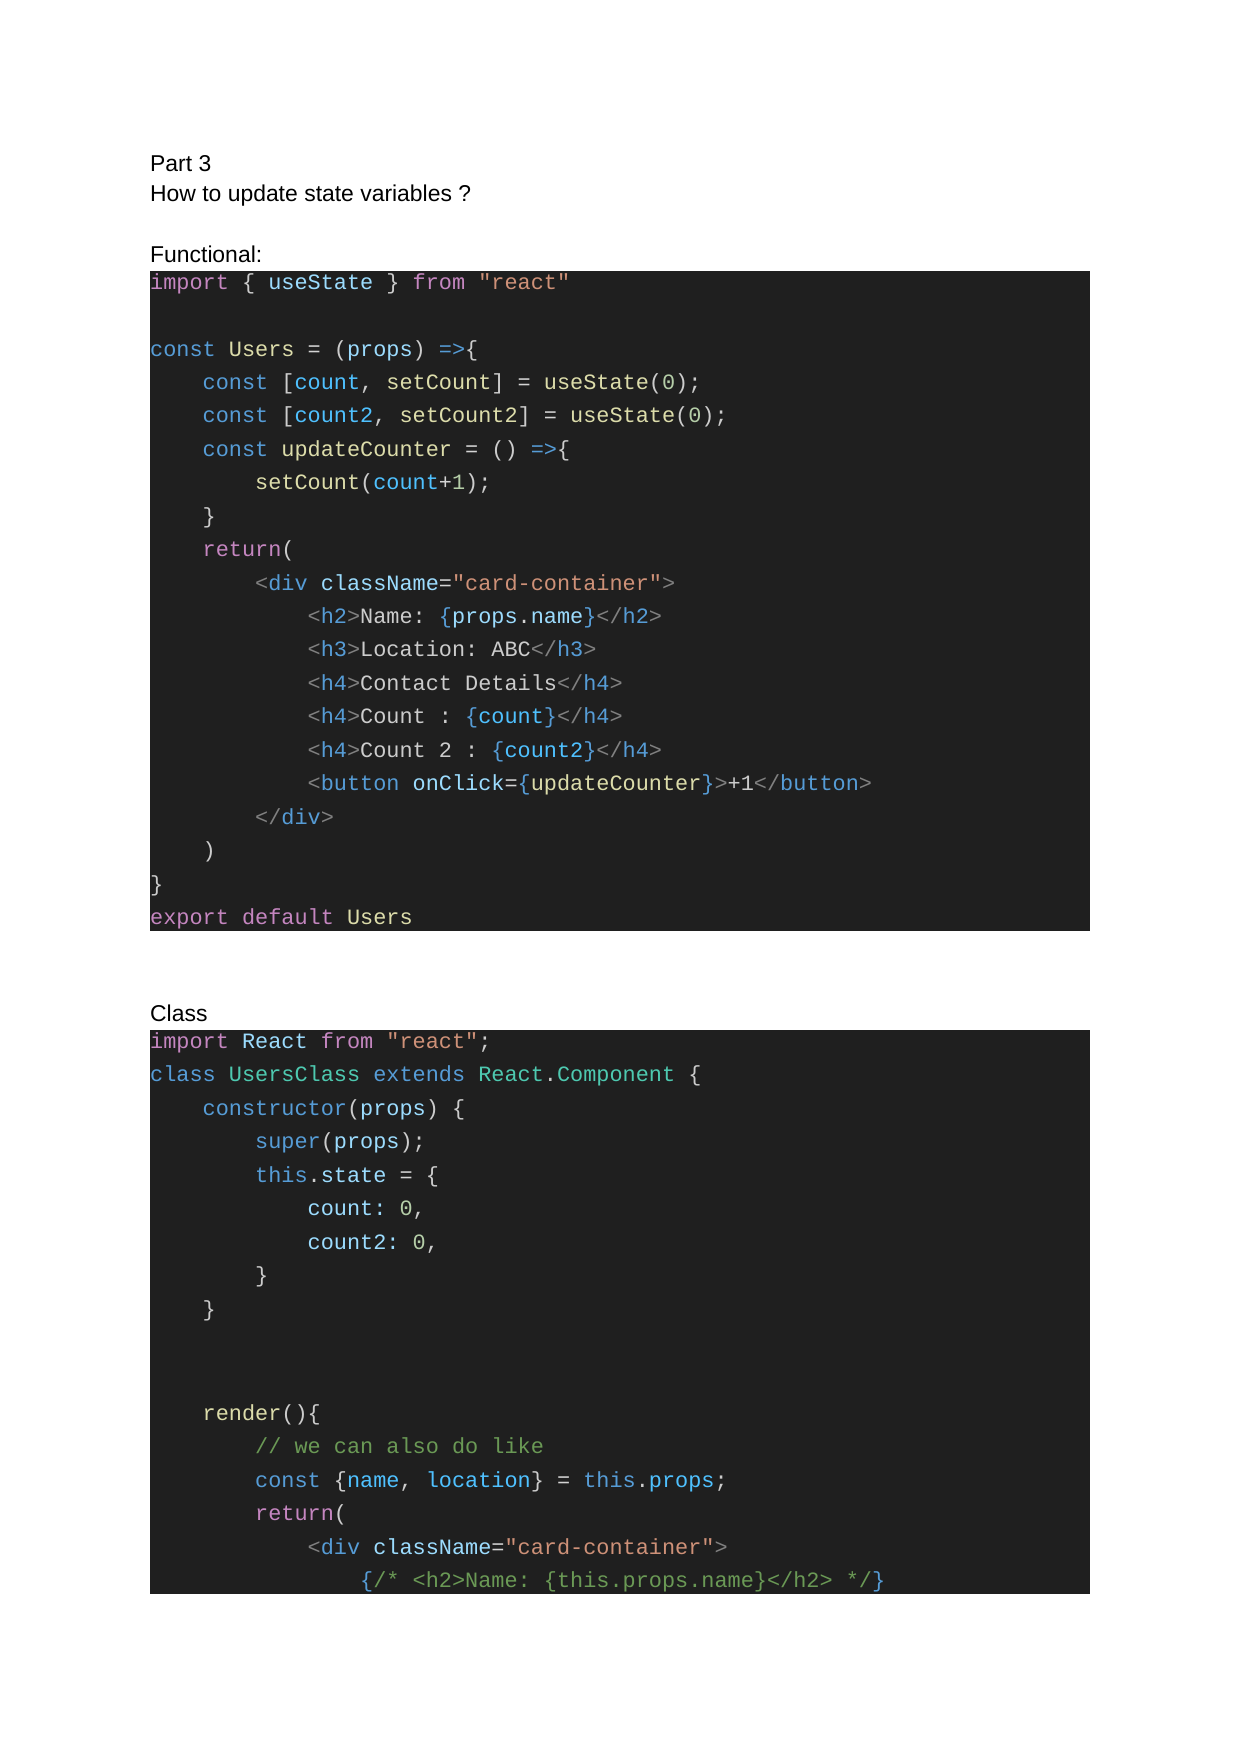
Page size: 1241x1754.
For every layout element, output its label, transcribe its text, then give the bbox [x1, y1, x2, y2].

text const Users = (props) =>{ [150, 338, 1090, 362]
text <h2>Name: {props.name}</h2> [150, 605, 1090, 630]
text import React from "react"; [150, 1030, 1090, 1055]
text super(props); [150, 1131, 1090, 1155]
text export default Users [150, 906, 1090, 931]
text Class [150, 1000, 1090, 1026]
text <h4>Count : {count}</h4> [150, 706, 1090, 730]
text How to update state variables ? [150, 180, 1090, 207]
text import { useState } from "react" [150, 271, 1090, 296]
text <h4>Count 2 : {count2}</h4> [150, 739, 1090, 764]
text const [count, setCount] = useState(0); [150, 371, 1090, 396]
text ) [150, 839, 1090, 864]
text return( [150, 1502, 1090, 1527]
text Functional: [150, 241, 1090, 267]
text Part 3 [150, 150, 1090, 176]
text count2: 0, [150, 1231, 1090, 1256]
text <h4>Contact Details</h4> [150, 672, 1090, 697]
text <div className="card-container"> [150, 1536, 1090, 1561]
text constructor(props) { [150, 1097, 1090, 1122]
text return( [150, 538, 1090, 563]
text {/* <h2>Name: {this.props.name}</h2> */} [150, 1569, 1090, 1594]
text class UsersClass extends React.Component { [150, 1064, 1090, 1088]
text </div> [150, 806, 1090, 831]
text <button onClick={updateCounter}>+1</button> [150, 772, 1090, 797]
text this.state = { [150, 1164, 1090, 1189]
text } [150, 873, 1090, 897]
text const updateCounter = () =>{ [150, 438, 1090, 463]
text setCount(count+1); [150, 471, 1090, 496]
text const [count2, setCount2] = useState(0); [150, 404, 1090, 429]
text // we can also do like [150, 1436, 1090, 1460]
text } [150, 1298, 1090, 1322]
text count: 0, [150, 1197, 1090, 1222]
text } [150, 1264, 1090, 1289]
text const {name, location} = this.props; [150, 1469, 1090, 1494]
text <div className="card-container"> [150, 572, 1090, 597]
text render(){ [150, 1402, 1090, 1427]
text <h3>Location: ABC</h3> [150, 639, 1090, 663]
text } [150, 505, 1090, 530]
